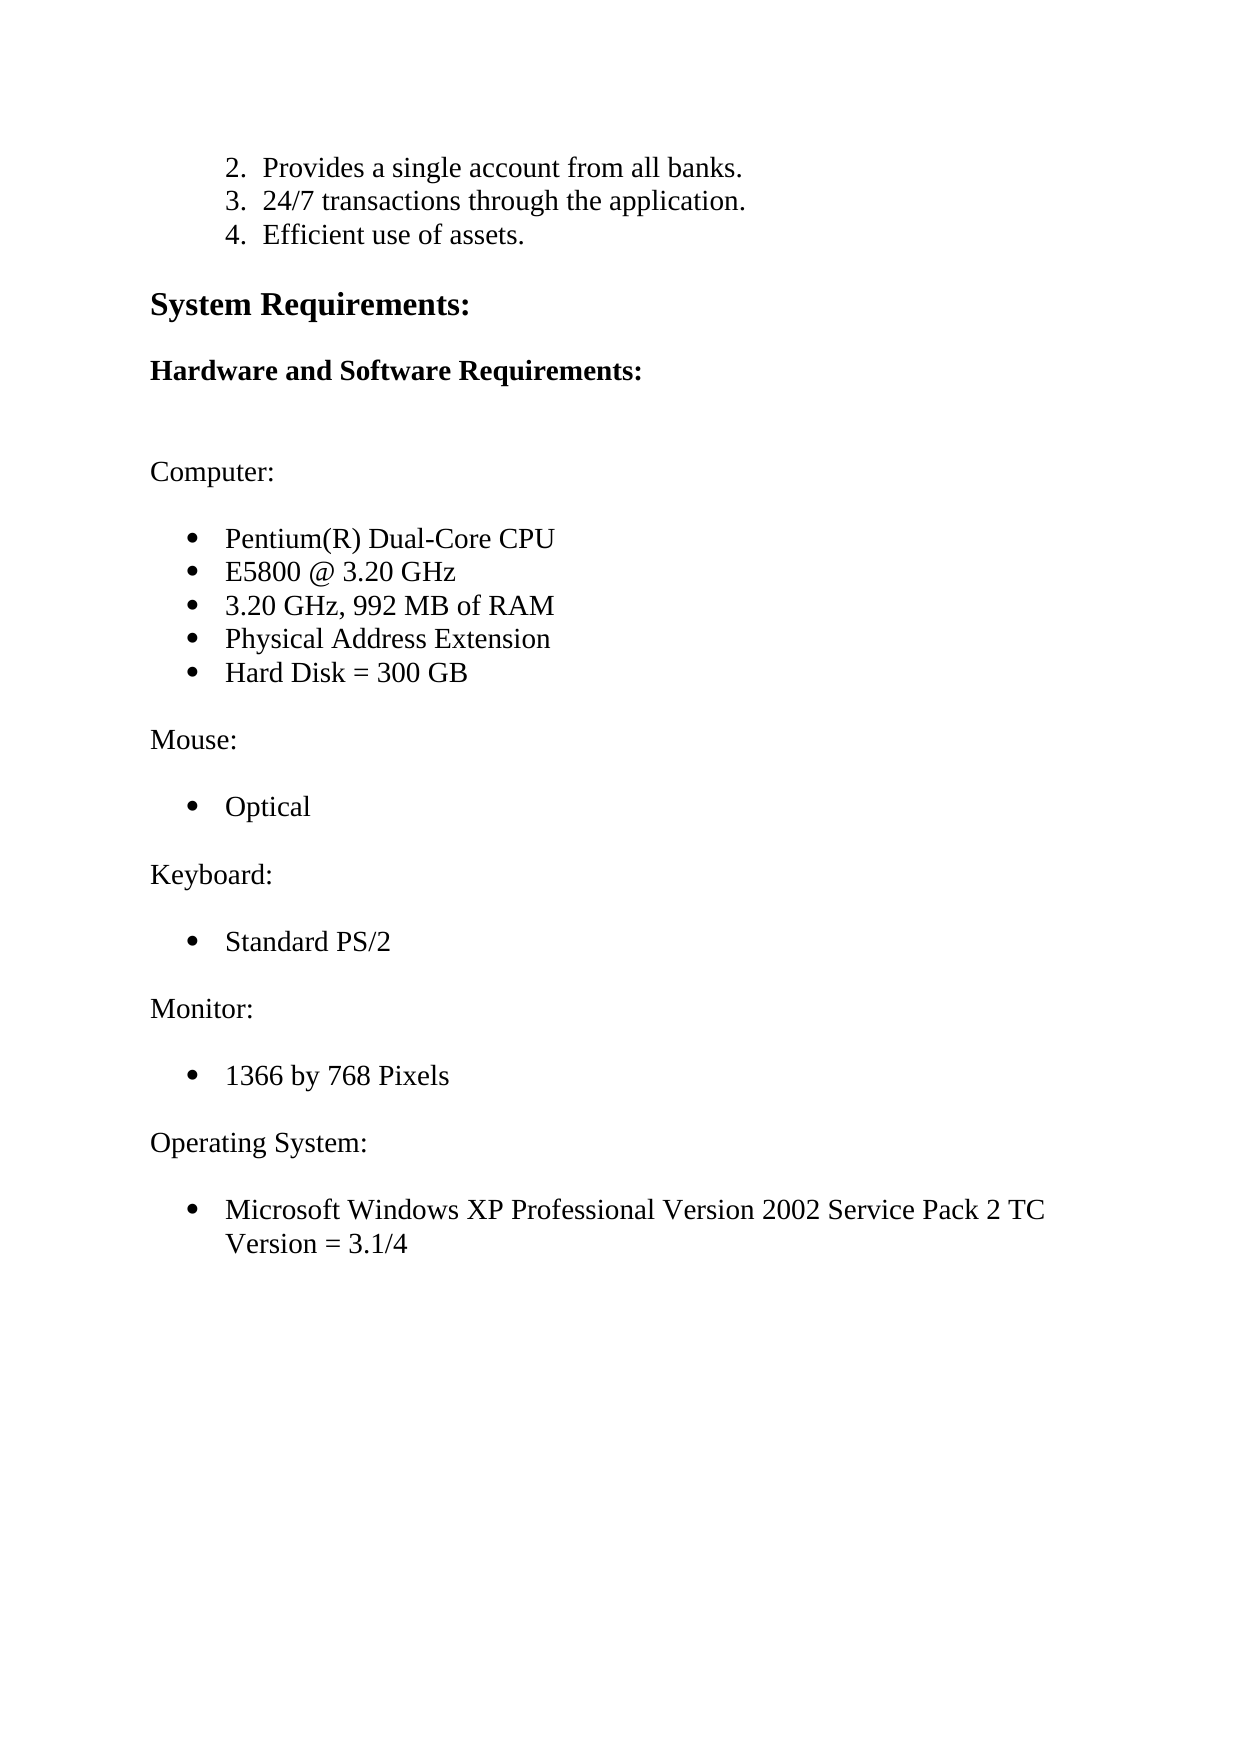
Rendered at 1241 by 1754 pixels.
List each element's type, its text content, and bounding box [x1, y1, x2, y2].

list 3.20 GHz, 992 MB of RAM [187, 588, 1090, 622]
list 1366 by 768 Pixels [187, 1058, 1090, 1092]
list Physical Address Extension [187, 622, 1090, 655]
list Efficient use of assets. [225, 217, 1090, 251]
list 24/7 transactions through the application. [225, 183, 1090, 217]
text Keyboard: [150, 857, 1090, 890]
list Optical [187, 789, 1090, 823]
list Pentium(R) Dual-Core CPU [187, 521, 1090, 554]
list Provides a single account from all banks. [225, 150, 1090, 183]
text Mouse: [150, 722, 1090, 756]
list Microsoft Windows XP Professional Version 2002 Service Pack 2 TC Version = 3.1/4 [187, 1192, 1090, 1259]
text Hardware and Software Requirements: [150, 353, 1090, 387]
text Computer: [150, 454, 1090, 487]
text Monitor: [150, 991, 1090, 1024]
list Standard PS/2 [187, 924, 1090, 957]
list Hard Disk = 300 GB [187, 655, 1090, 689]
text System Requirements: [150, 284, 1090, 322]
text Operating System: [150, 1125, 1090, 1159]
list E5800 @ 3.20 GHz [187, 554, 1090, 588]
